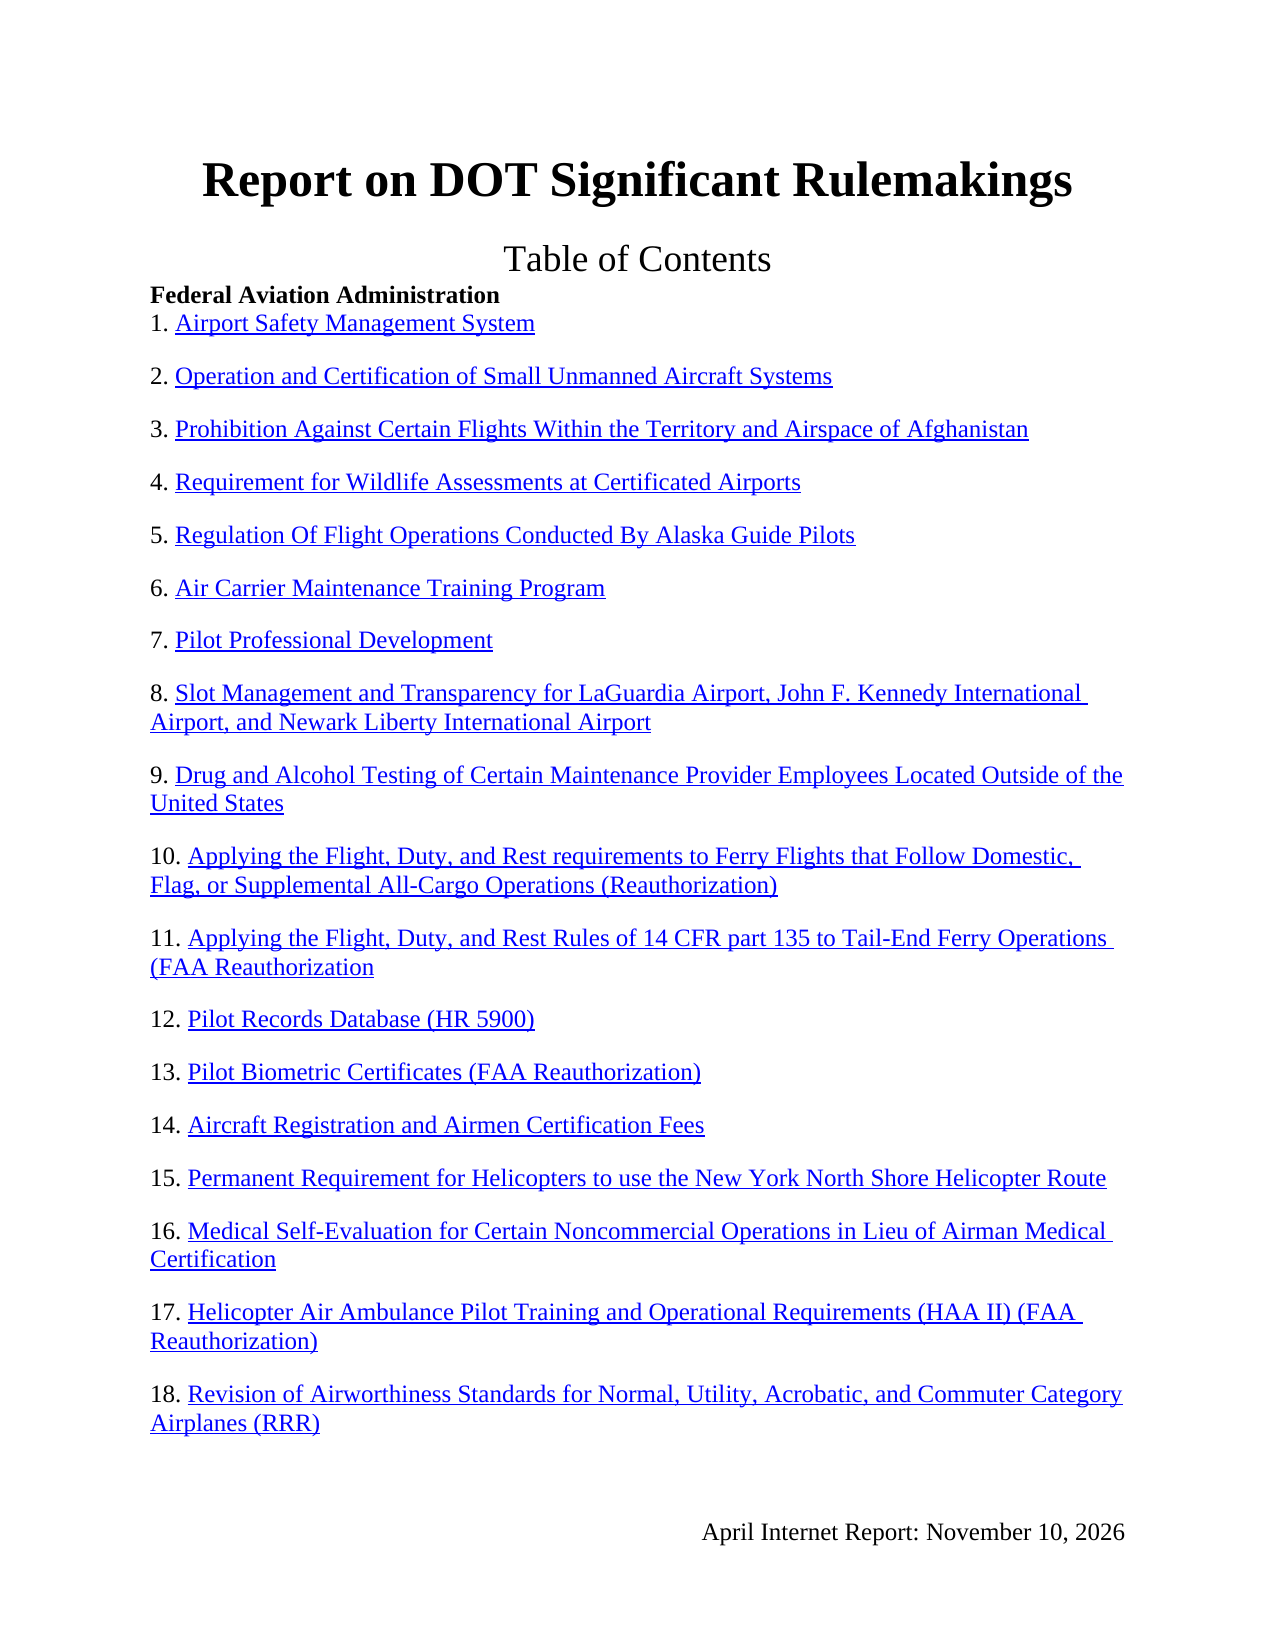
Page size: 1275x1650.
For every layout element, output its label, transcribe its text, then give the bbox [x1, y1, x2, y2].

text 2. Operation and Certification of Small Unmanned Aircraft Systems [150, 361, 1125, 390]
text Federal Aviation Administration [150, 280, 1125, 308]
text 3. Prohibition Against Certain Flights Within the Territory and Airspace of Afghanistan [150, 414, 1125, 443]
text 14. Aircraft Registration and Airmen Certification Fees [150, 1110, 1125, 1139]
text 10. Applying the Flight, Duty, and Rest requirements to Ferry Flights that Follow Domestic, Flag, or Supplemental All-Cargo Operations (Reauthorization) [150, 841, 1125, 899]
text Table of Contents [150, 237, 1125, 280]
text 8. Slot Management and Transparency for LaGuardia Airport, John F. Kennedy International Airport, and Newark Liberty International Airport [150, 678, 1125, 736]
text 15. Permanent Requirement for Helicopters to use the New York North Shore Helicopter Route [150, 1163, 1125, 1192]
text 7. Pilot Professional Development [150, 625, 1125, 654]
text 11. Applying the Flight, Duty, and Rest Rules of 14 CFR part 135 to Tail-End Ferry Operations (FAA Reauthorization [150, 923, 1125, 980]
text 4. Requirement for Wildlife Assessments at Certificated Airports [150, 467, 1125, 496]
subtitle Report on DOT Significant Rulemakings [150, 150, 1125, 207]
text 16. Medical Self-Evaluation for Certain Noncommercial Operations in Lieu of Airman Medical Certification [150, 1216, 1125, 1273]
text 17. Helicopter Air Ambulance Pilot Training and Operational Requirements (HAA II) (FAA Reauthorization) [150, 1297, 1125, 1355]
text 13. Pilot Biometric Certificates (FAA Reauthorization) [150, 1057, 1125, 1086]
text 9. Drug and Alcohol Testing of Certain Maintenance Provider Employees Located Outside of the United States [150, 760, 1125, 817]
text 18. Revision of Airworthiness Standards for Normal, Utility, Acrobatic, and Commuter Category Airplanes (RRR) [150, 1379, 1125, 1436]
text 6. Air Carrier Maintenance Training Program [150, 573, 1125, 601]
text 1. Airport Safety Management System [150, 308, 1125, 337]
text 12. Pilot Records Database (HR 5900) [150, 1004, 1125, 1033]
text 5. Regulation Of Flight Operations Conducted By Alaska Guide Pilots [150, 520, 1125, 548]
